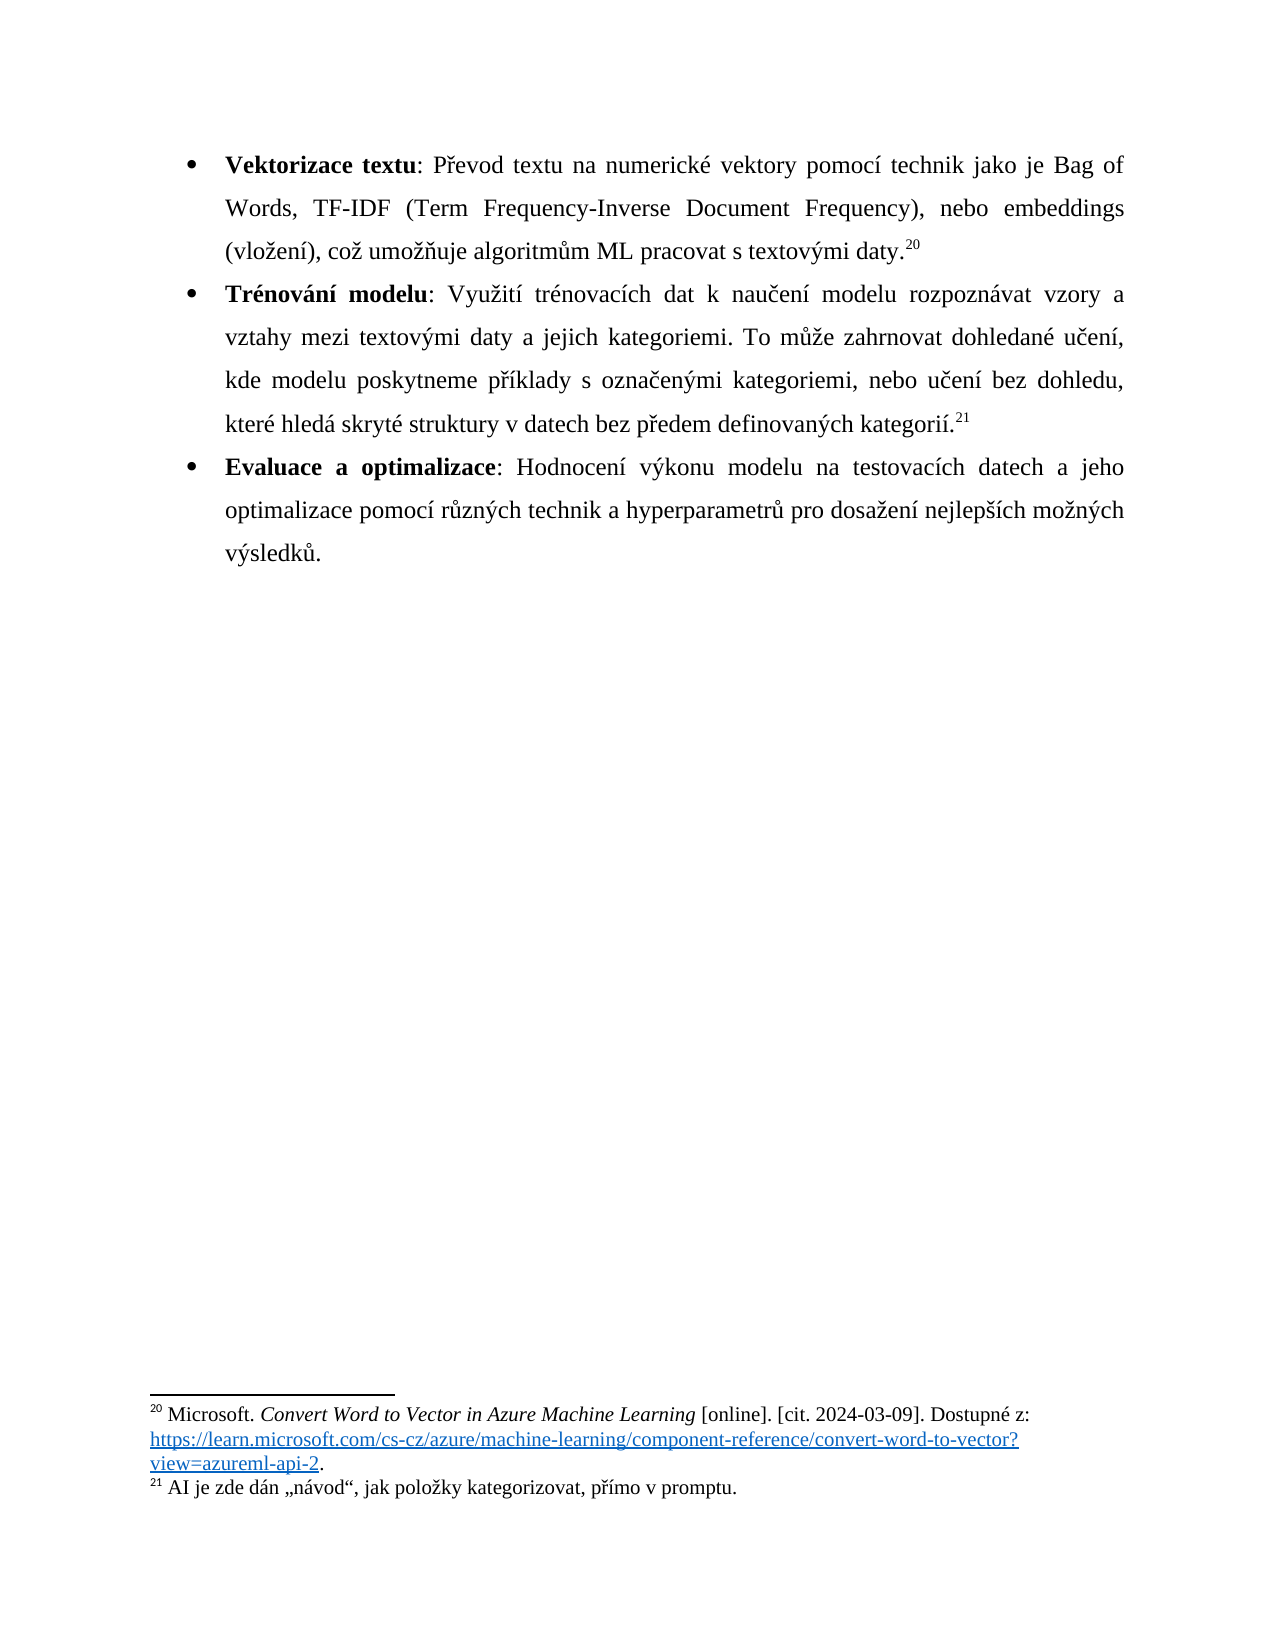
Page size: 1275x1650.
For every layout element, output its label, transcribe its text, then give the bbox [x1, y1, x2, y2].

list Vektorizace textu: Převod textu na numerické vektory pomocí technik jako je Bag of Words, TF-IDF (Term Frequency-Inverse Document Frequency), nebo embeddings (vložení), což umožňuje algoritmům ML pracovat s textovými daty. [187, 150, 1125, 265]
list Evaluace a optimalizace: Hodnocení výkonu modelu na testovacích datech a jeho optimalizace pomocí různých technik a hyperparametrů pro dosažení nejlepších možných výsledků. [187, 452, 1125, 567]
list Trénování modelu: Využití trénovacích dat k naučení modelu rozpoznávat vzory a vztahy mezi textovými daty a jejich kategoriemi. To může zahrnovat dohledané učení, kde modelu poskytneme příklady s označenými kategoriemi, nebo učení bez dohledu, které hledá skryté struktury v datech bez předem definovaných kategorií. [187, 279, 1125, 437]
